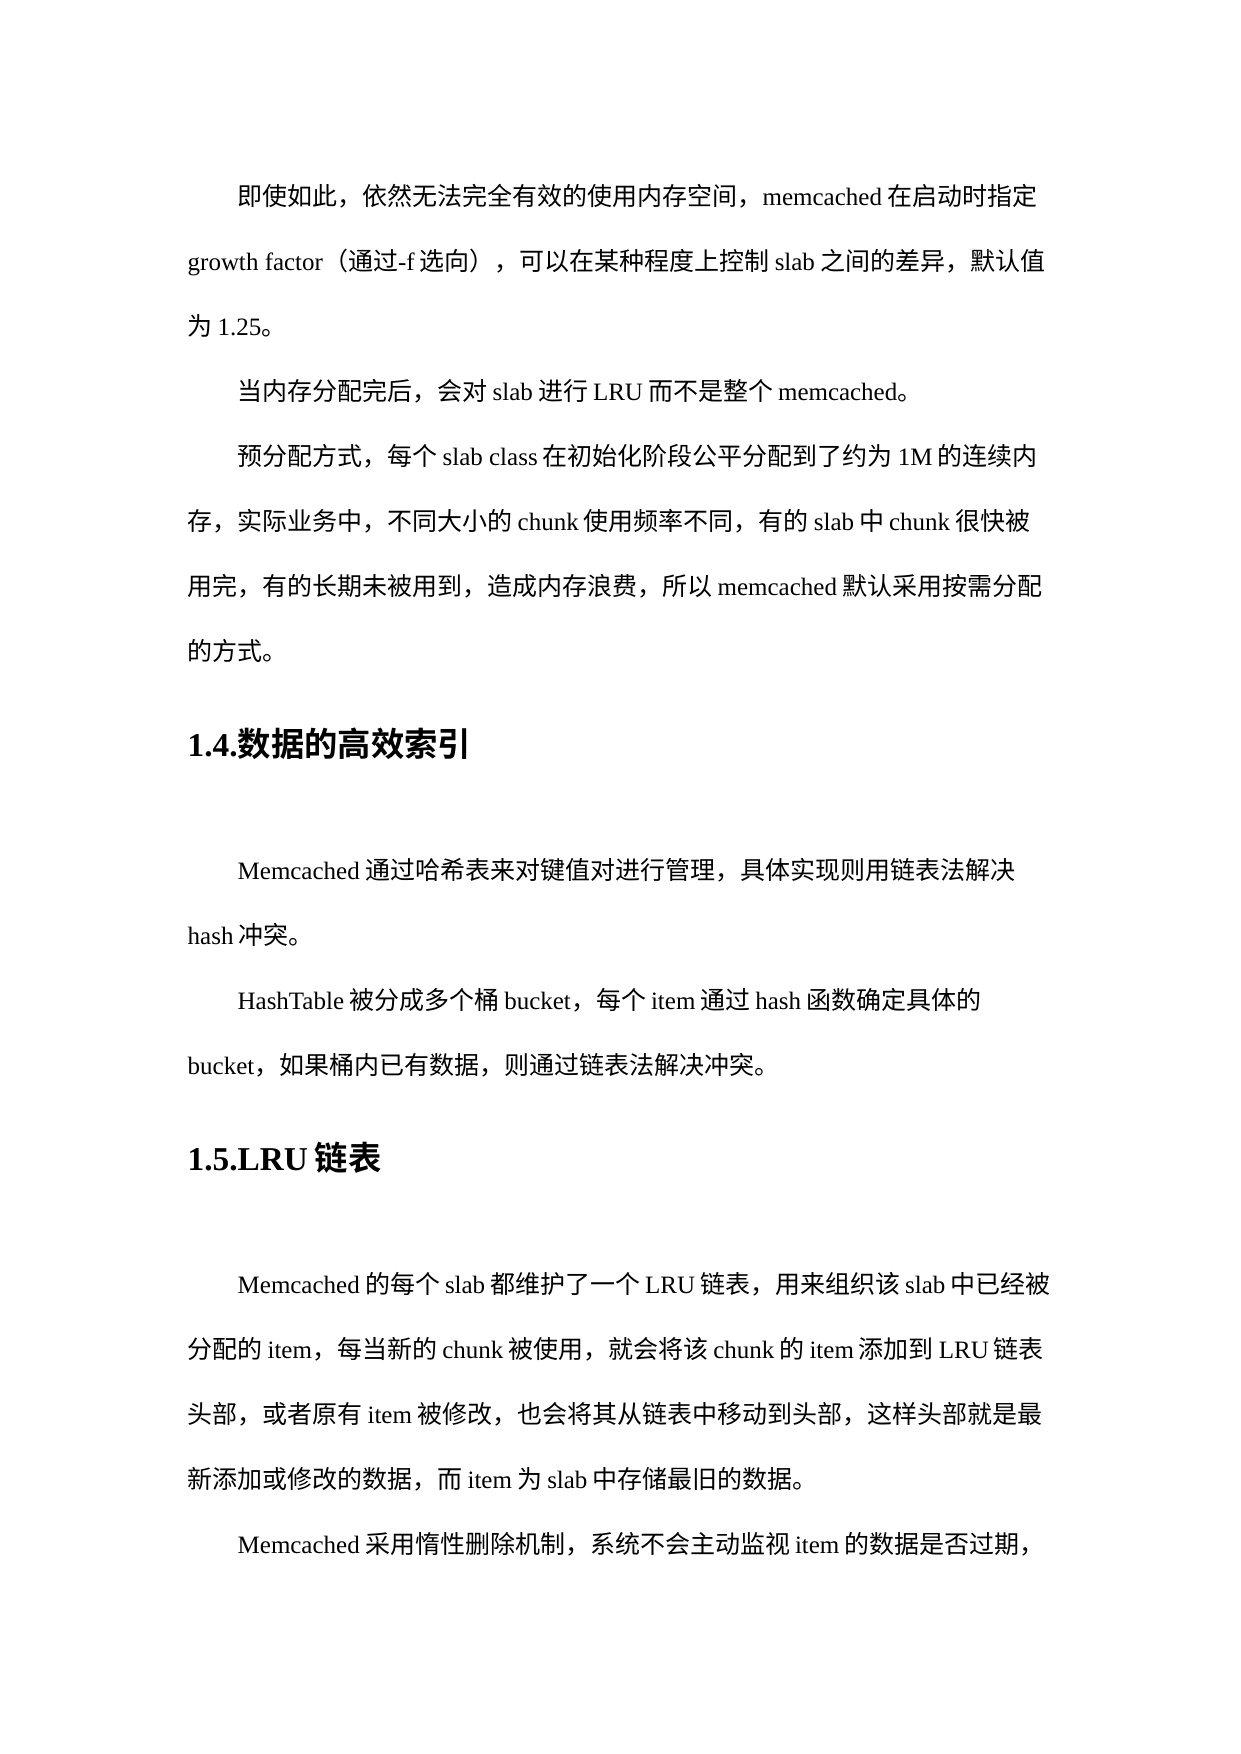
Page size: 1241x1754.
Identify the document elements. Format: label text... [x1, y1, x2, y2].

text 即使如此，依然无法完全有效的使用内存空间，memcached在启动时指定growth factor（通过-f选向），可以在某种程度上控制slab之间的差异，默认值为1.25。 [187, 162, 1053, 357]
text Memcached通过哈希表来对键值对进行管理，具体实现则用链表法解决hash冲突。 [187, 836, 1053, 966]
subtitle 1.4.数据的高效索引 [187, 709, 1053, 774]
text 预分配方式，每个slab class在初始化阶段公平分配到了约为1M的连续内存，实际业务中，不同大小的chunk使用频率不同，有的slab中chunk很快被用完，有的长期未被用到，造成内存浪费，所以memcached默认采用按需分配的方式。 [187, 422, 1053, 682]
text 当内存分配完后，会对slab进行LRU而不是整个memcached。 [187, 357, 1053, 422]
text HashTable被分成多个桶bucket，每个item通过hash函数确定具体的bucket，如果桶内已有数据，则通过链表法解决冲突。 [187, 966, 1053, 1096]
text Memcached的每个slab都维护了一个LRU链表，用来组织该slab中已经被分配的item，每当新的chunk被使用，就会将该chunk的item添加到LRU链表头部，或者原有item被修改，也会将其从链表中移动到头部，这样头部就是最新添加或修改的数据，而item为slab中存储最旧的数据。 [187, 1251, 1053, 1511]
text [187, 1511, 1053, 1576]
subtitle 1.5.LRU链表 [187, 1123, 1053, 1188]
